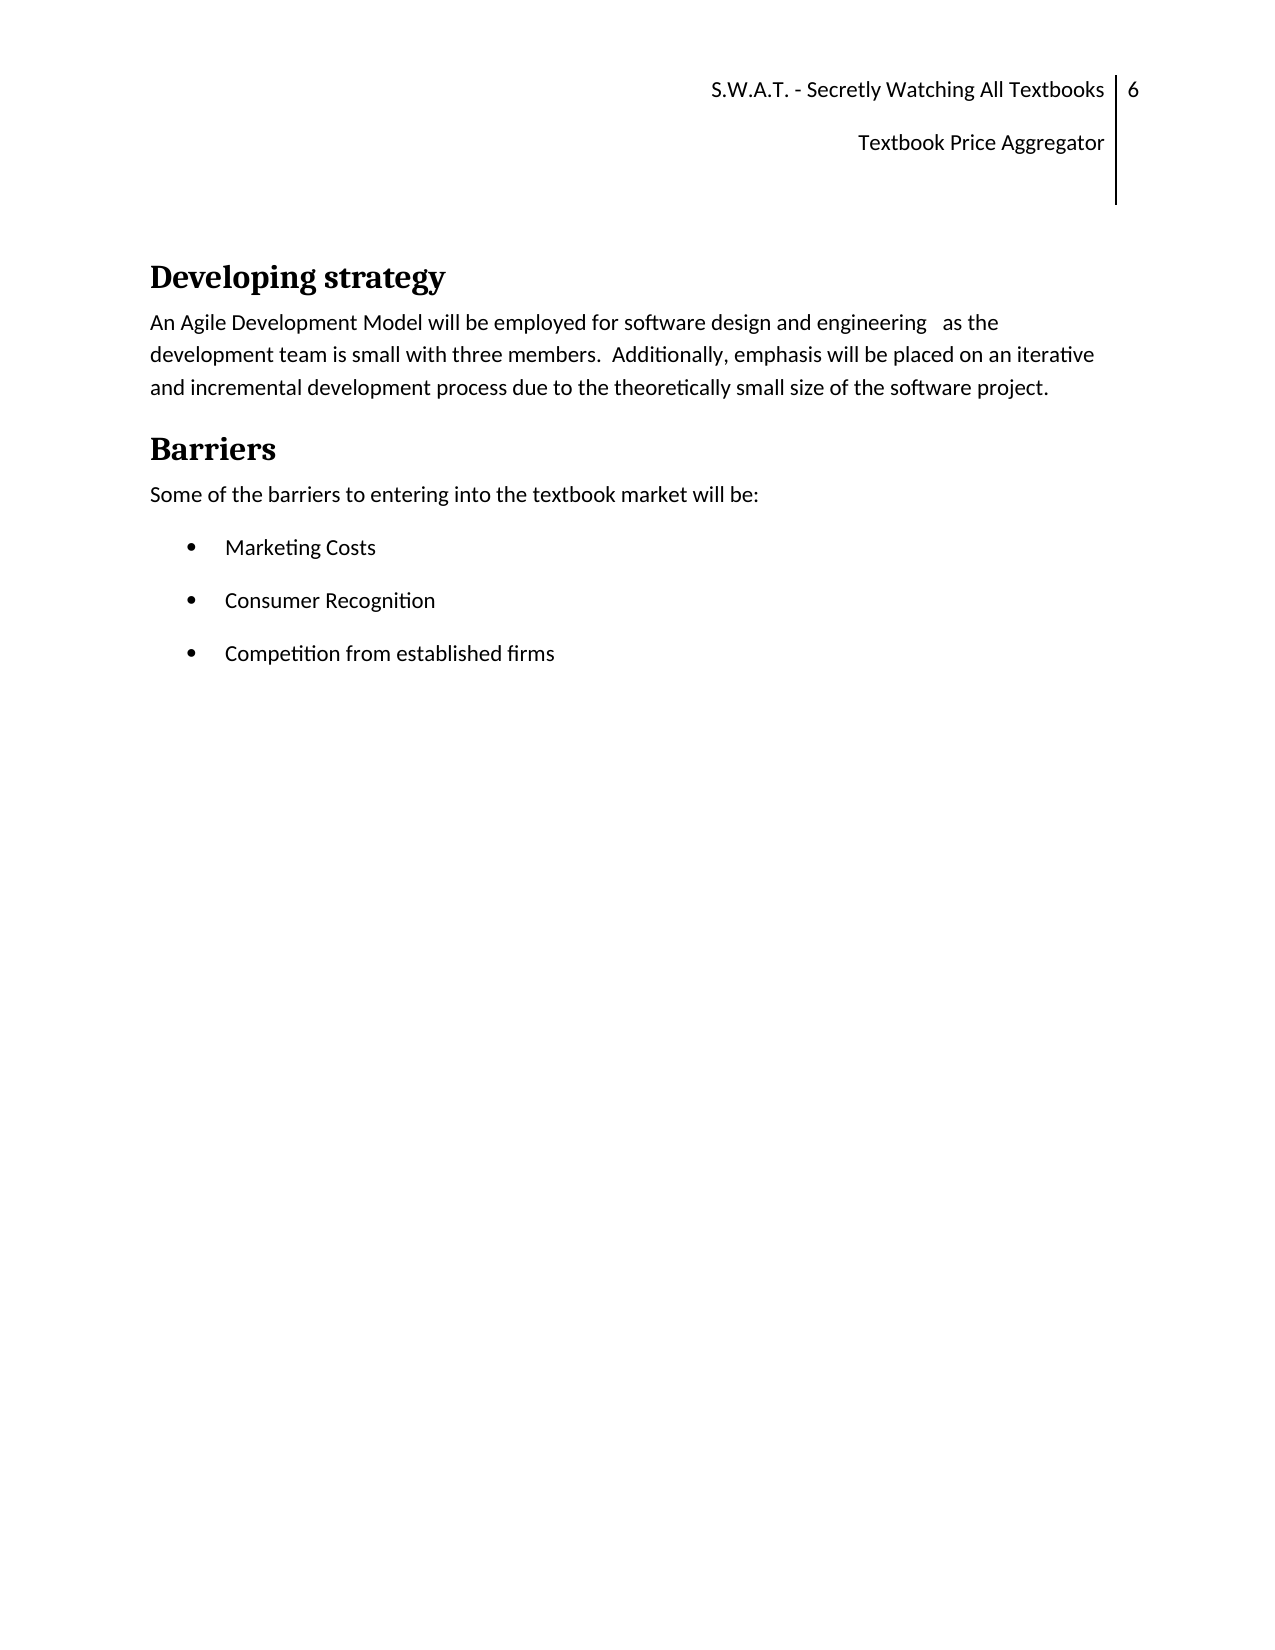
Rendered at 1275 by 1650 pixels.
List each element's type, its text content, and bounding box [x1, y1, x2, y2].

list Consumer Recognition [187, 586, 1125, 614]
list Competition from established firms [187, 639, 1125, 667]
subtitle Barriers [150, 430, 1125, 468]
text An Agile Development Model will be employed for software design and engineering as the development team is small with three members. Additionally, emphasis will be placed on an iterative and incremental development process due to the theoretically small size of the software project. [150, 308, 1125, 401]
subtitle Developing strategy [150, 258, 1125, 296]
text Some of the barriers to entering into the textbook market will be: [150, 480, 1125, 508]
list Marketing Costs [187, 533, 1125, 561]
